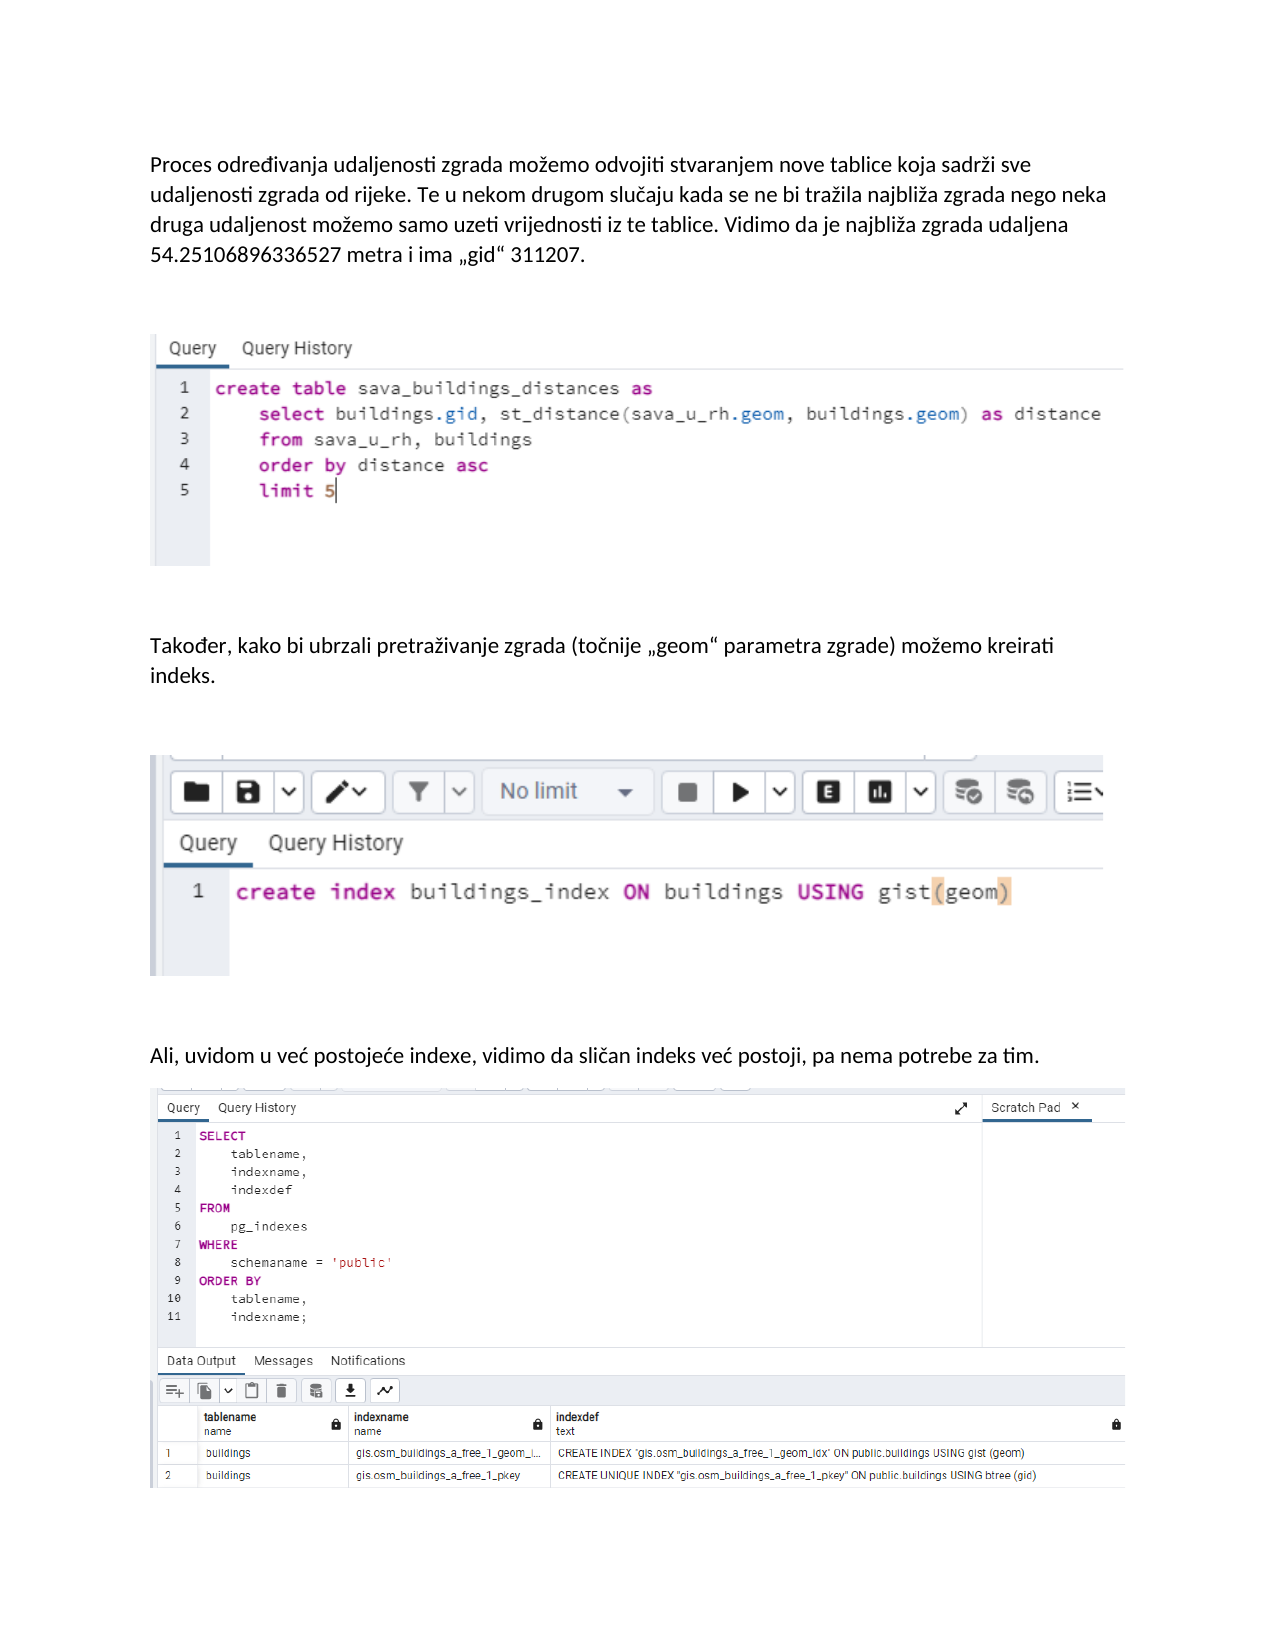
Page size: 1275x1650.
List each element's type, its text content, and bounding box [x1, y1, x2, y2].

text Ali, uvidom u već postojeće indexe, vidimo da sličan indeks već postoji, pa nema potrebe za tim. [150, 1041, 1125, 1069]
picture [150, 1088, 1125, 1488]
picture [150, 755, 1104, 976]
text Proces određivanja udaljenosti zgrada možemo odvojiti stvaranjem nove tablice koja sadrži sve udaljenosti zgrada od rijeke. Te u nekom drugom slučaju kada se ne bi tražila najbliža zgrada nego neka druga udaljenost možemo samo uzeti vrijednosti iz te tablice. Vidimo da je najbliža zgrada udaljena 54.25106896336527 metra i ima „gid“ 311207. [150, 150, 1125, 269]
text Također, kako bi ubrzali pretraživanje zgrada (točnije „geom“ parametra zgrade) možemo kreirati indeks. [150, 631, 1125, 689]
picture [150, 334, 1124, 566]
